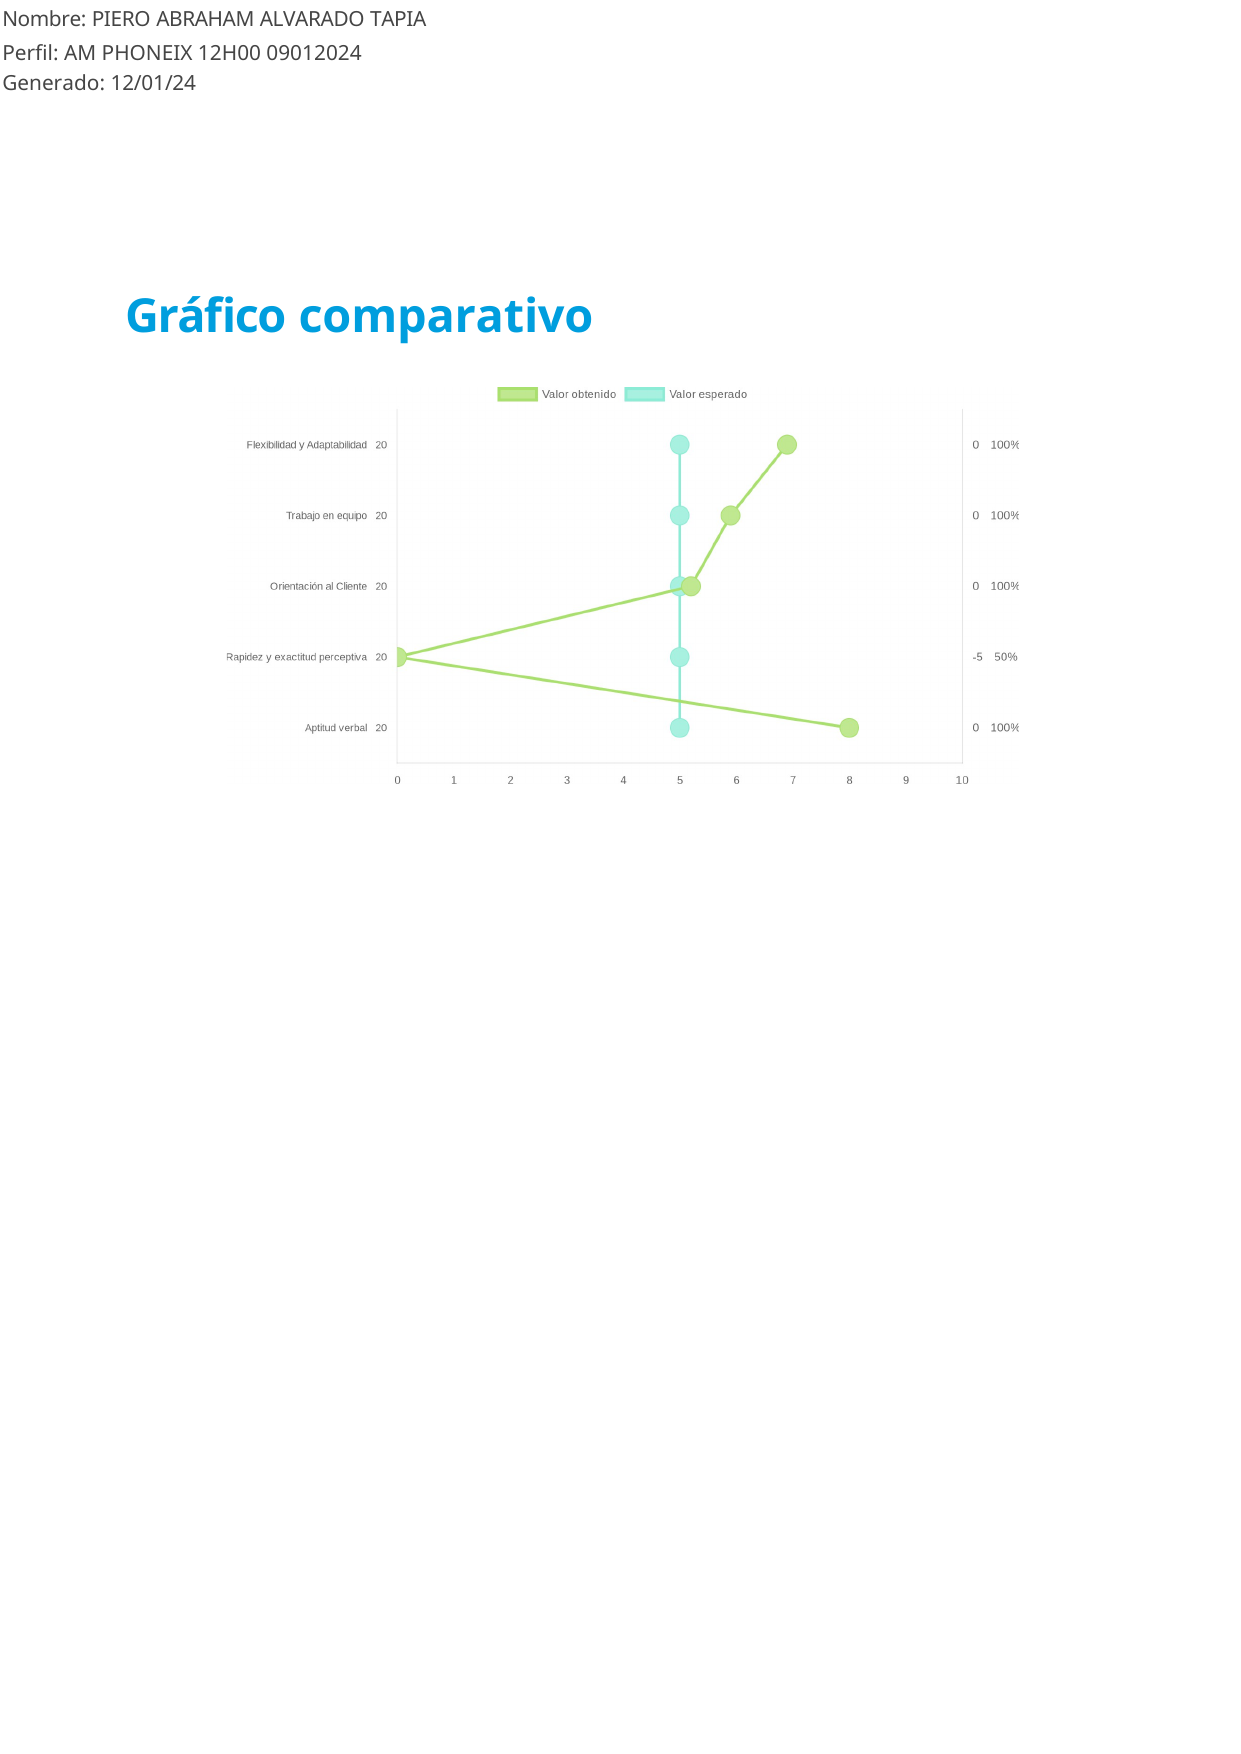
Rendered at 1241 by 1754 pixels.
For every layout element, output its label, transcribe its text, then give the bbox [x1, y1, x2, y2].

picture [226, 387, 1019, 784]
subtitle Gráfico comparativo [125, 283, 1240, 346]
